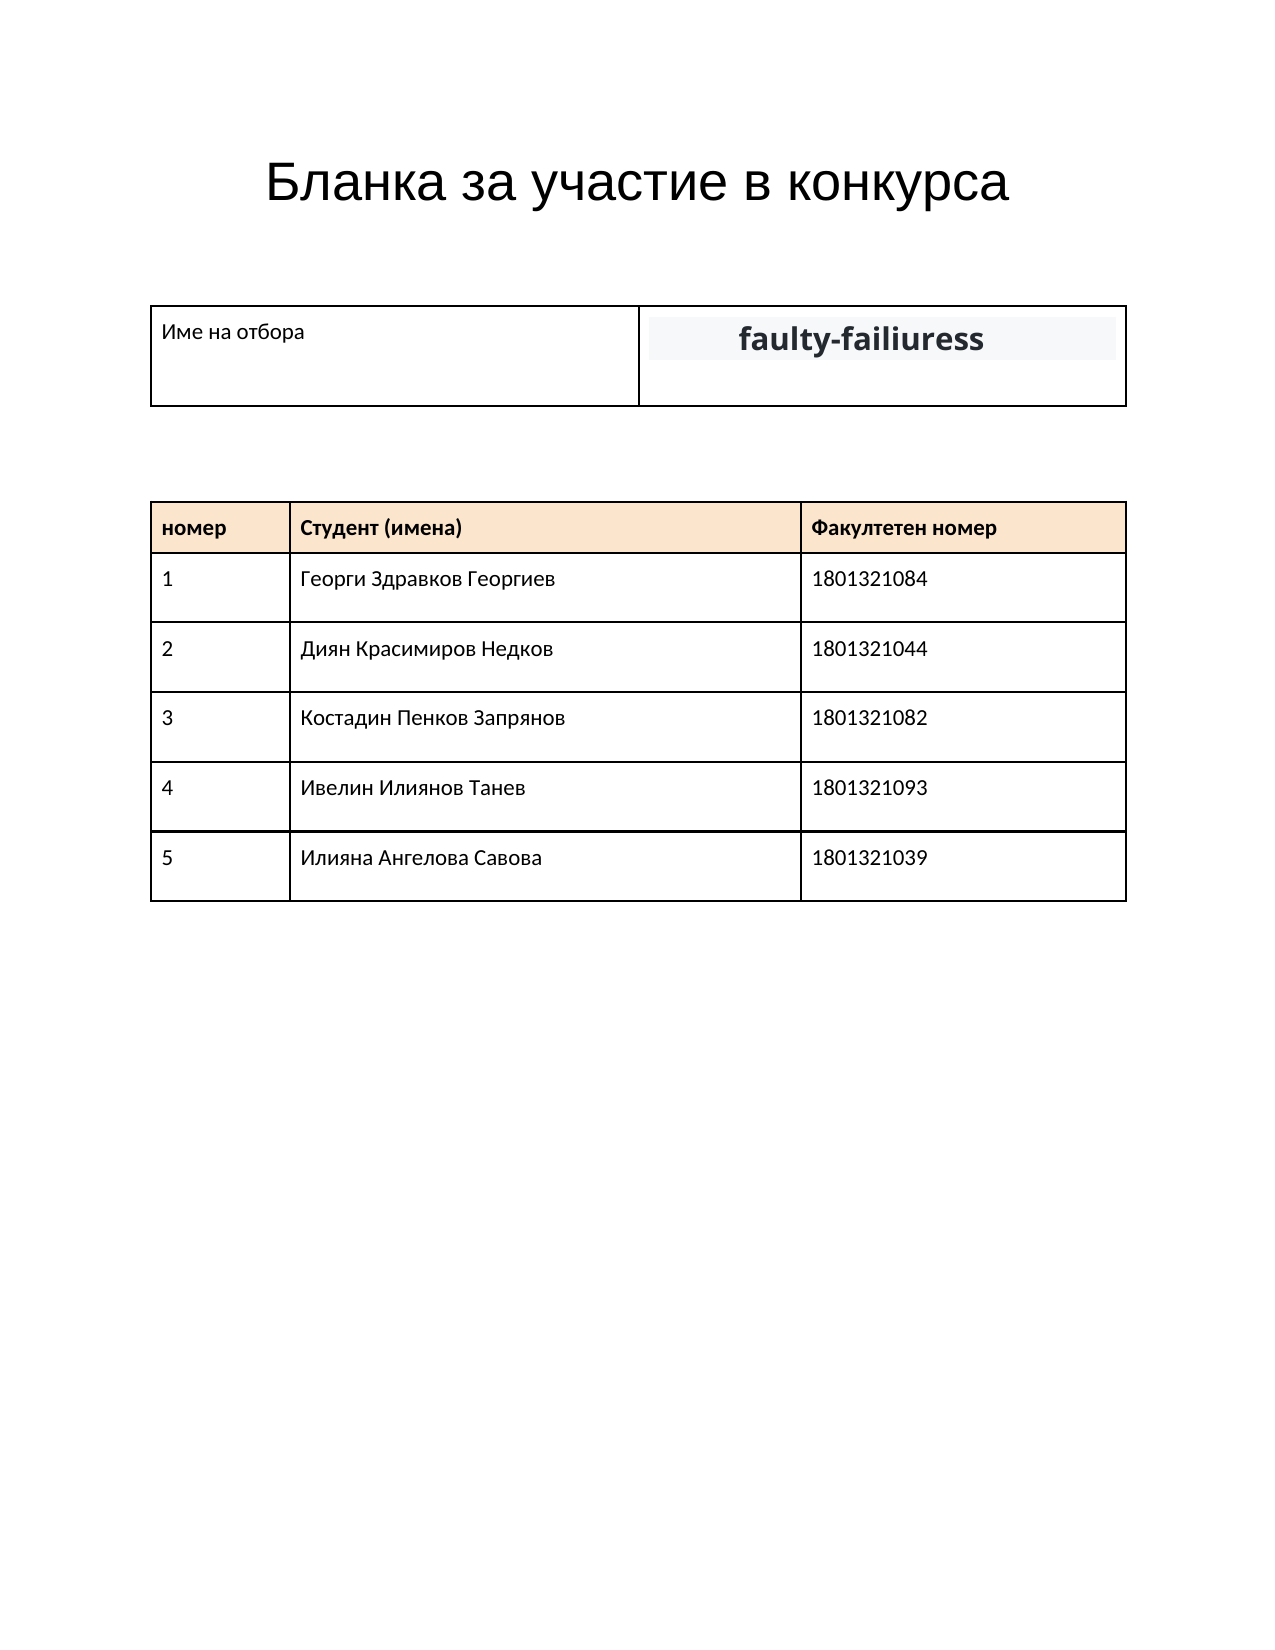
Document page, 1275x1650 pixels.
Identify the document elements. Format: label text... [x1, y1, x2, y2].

table_cell 4 [152, 763, 289, 830]
table_cell 3 [152, 693, 289, 761]
table_header номер [152, 503, 289, 552]
table_header Факултетен номер [802, 503, 1125, 552]
table_cell 1801321039 [802, 833, 1125, 900]
title Бланка за участие в конкурса [150, 150, 1125, 212]
table_cell Диян Красимиров Недков [291, 623, 800, 691]
table_cell Костадин Пенков Запрянов [291, 693, 800, 761]
table_cell 1 [152, 554, 289, 621]
table_cell 1801321093 [802, 763, 1125, 830]
table_cell 5 [152, 833, 289, 900]
table_header Име на отбора [152, 307, 638, 405]
table_header Студент (имена) [291, 503, 800, 552]
table_cell 1801321082 [802, 693, 1125, 761]
table_cell 1801321084 [802, 554, 1125, 621]
table_cell Илияна Ангелова Савова [291, 833, 800, 900]
table_header faulty-failiuress [640, 307, 1125, 405]
table_cell Георги Здравков Георгиев [291, 554, 800, 621]
table_cell 2 [152, 623, 289, 691]
table_cell Ивелин Илиянов Танев [291, 763, 800, 830]
table_cell 1801321044 [802, 623, 1125, 691]
